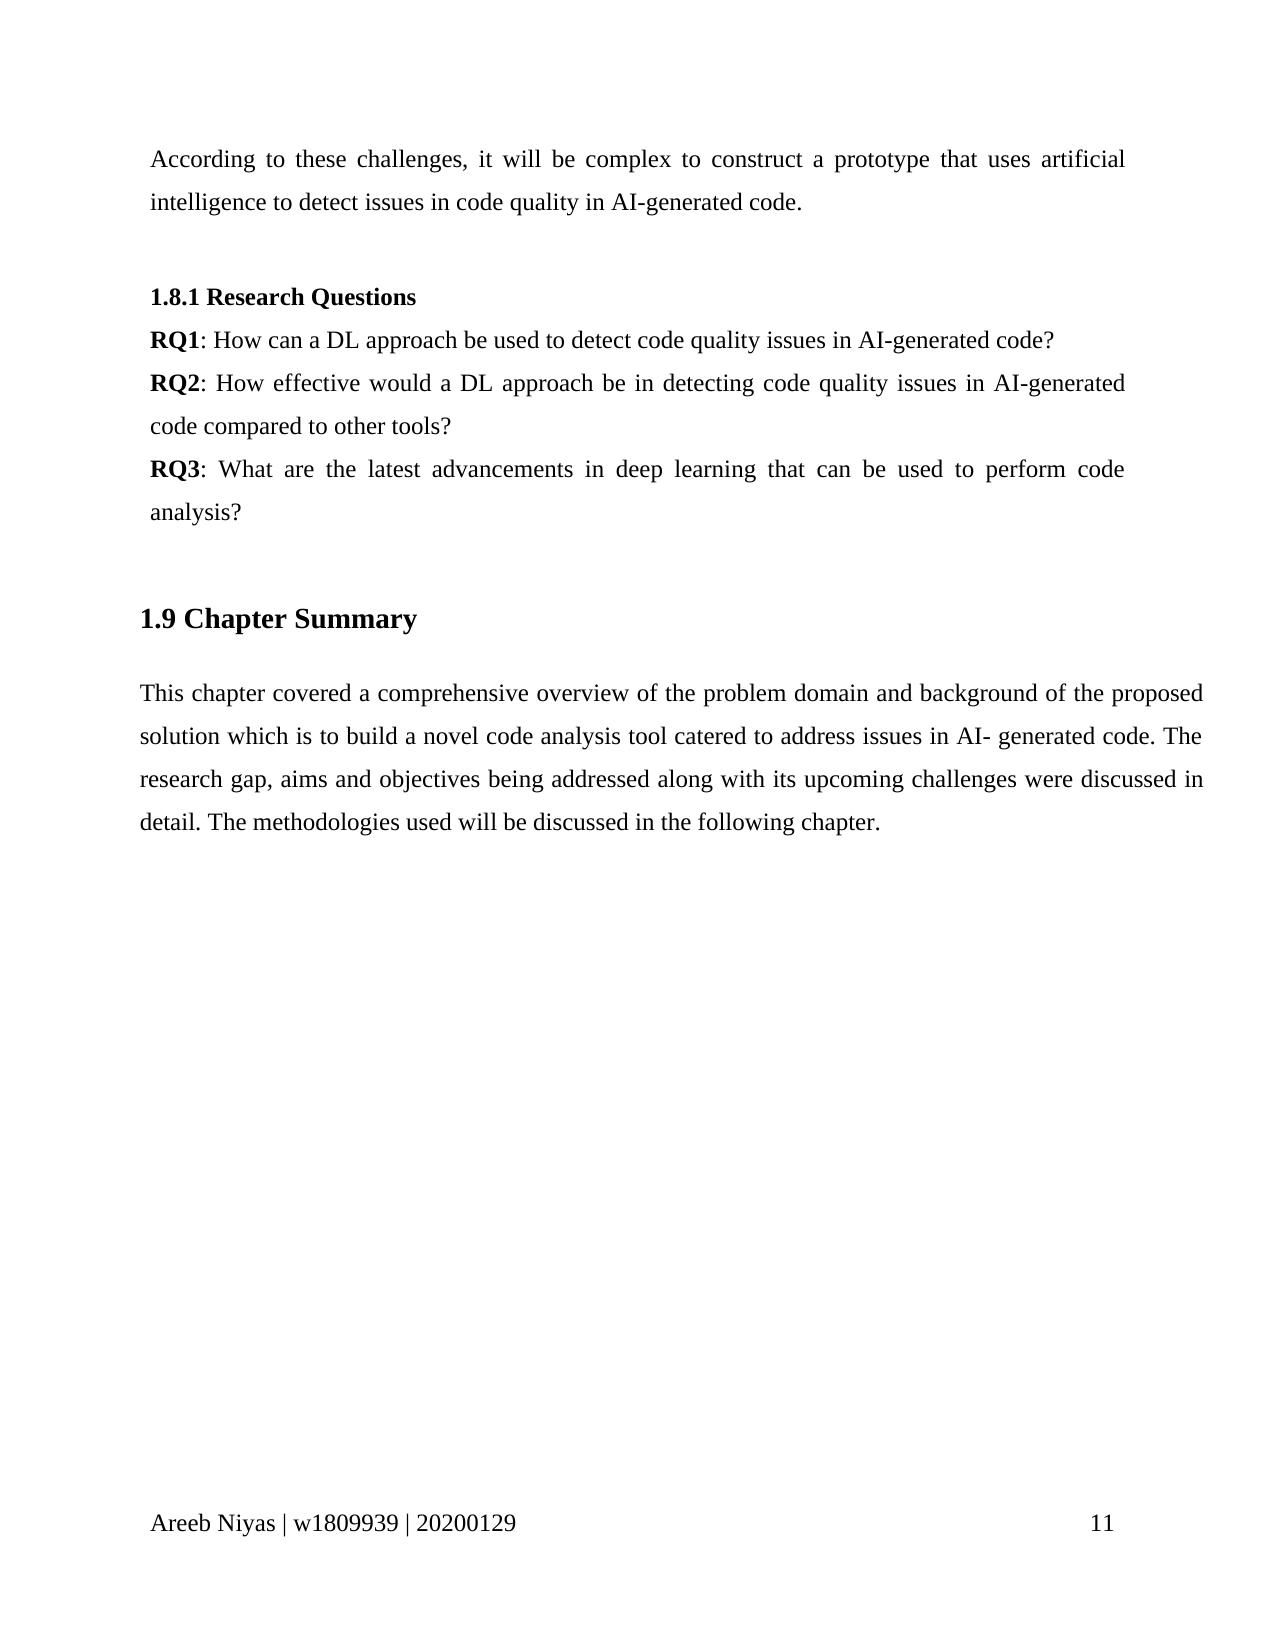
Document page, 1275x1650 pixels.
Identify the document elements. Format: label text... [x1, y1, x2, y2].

text RQ2: How effective would a DL approach be in detecting code quality issues in AI-generated code compared to other tools? [150, 368, 1126, 440]
text This chapter covered a comprehensive overview of the problem domain and background of the proposed solution which is to build a novel code analysis tool catered to address issues in AI- generated code. The research gap, aims and objectives being addressed along with its upcoming challenges were discussed in detail. The methodologies used will be discussed in the following chapter. [139, 678, 1204, 836]
text RQ1: How can a DL approach be used to detect code quality issues in AI-generated code? [150, 325, 1126, 353]
text According to these challenges, it will be complex to construct a prototype that uses artificial intelligence to detect issues in code quality in AI-generated code. [150, 144, 1126, 216]
subtitle 1.8.1 Research Questions [150, 282, 1126, 310]
text RQ3: What are the latest advancements in deep learning that can be used to perform code analysis? [150, 454, 1126, 526]
subtitle 1.9 Chapter Summary [139, 601, 1126, 635]
